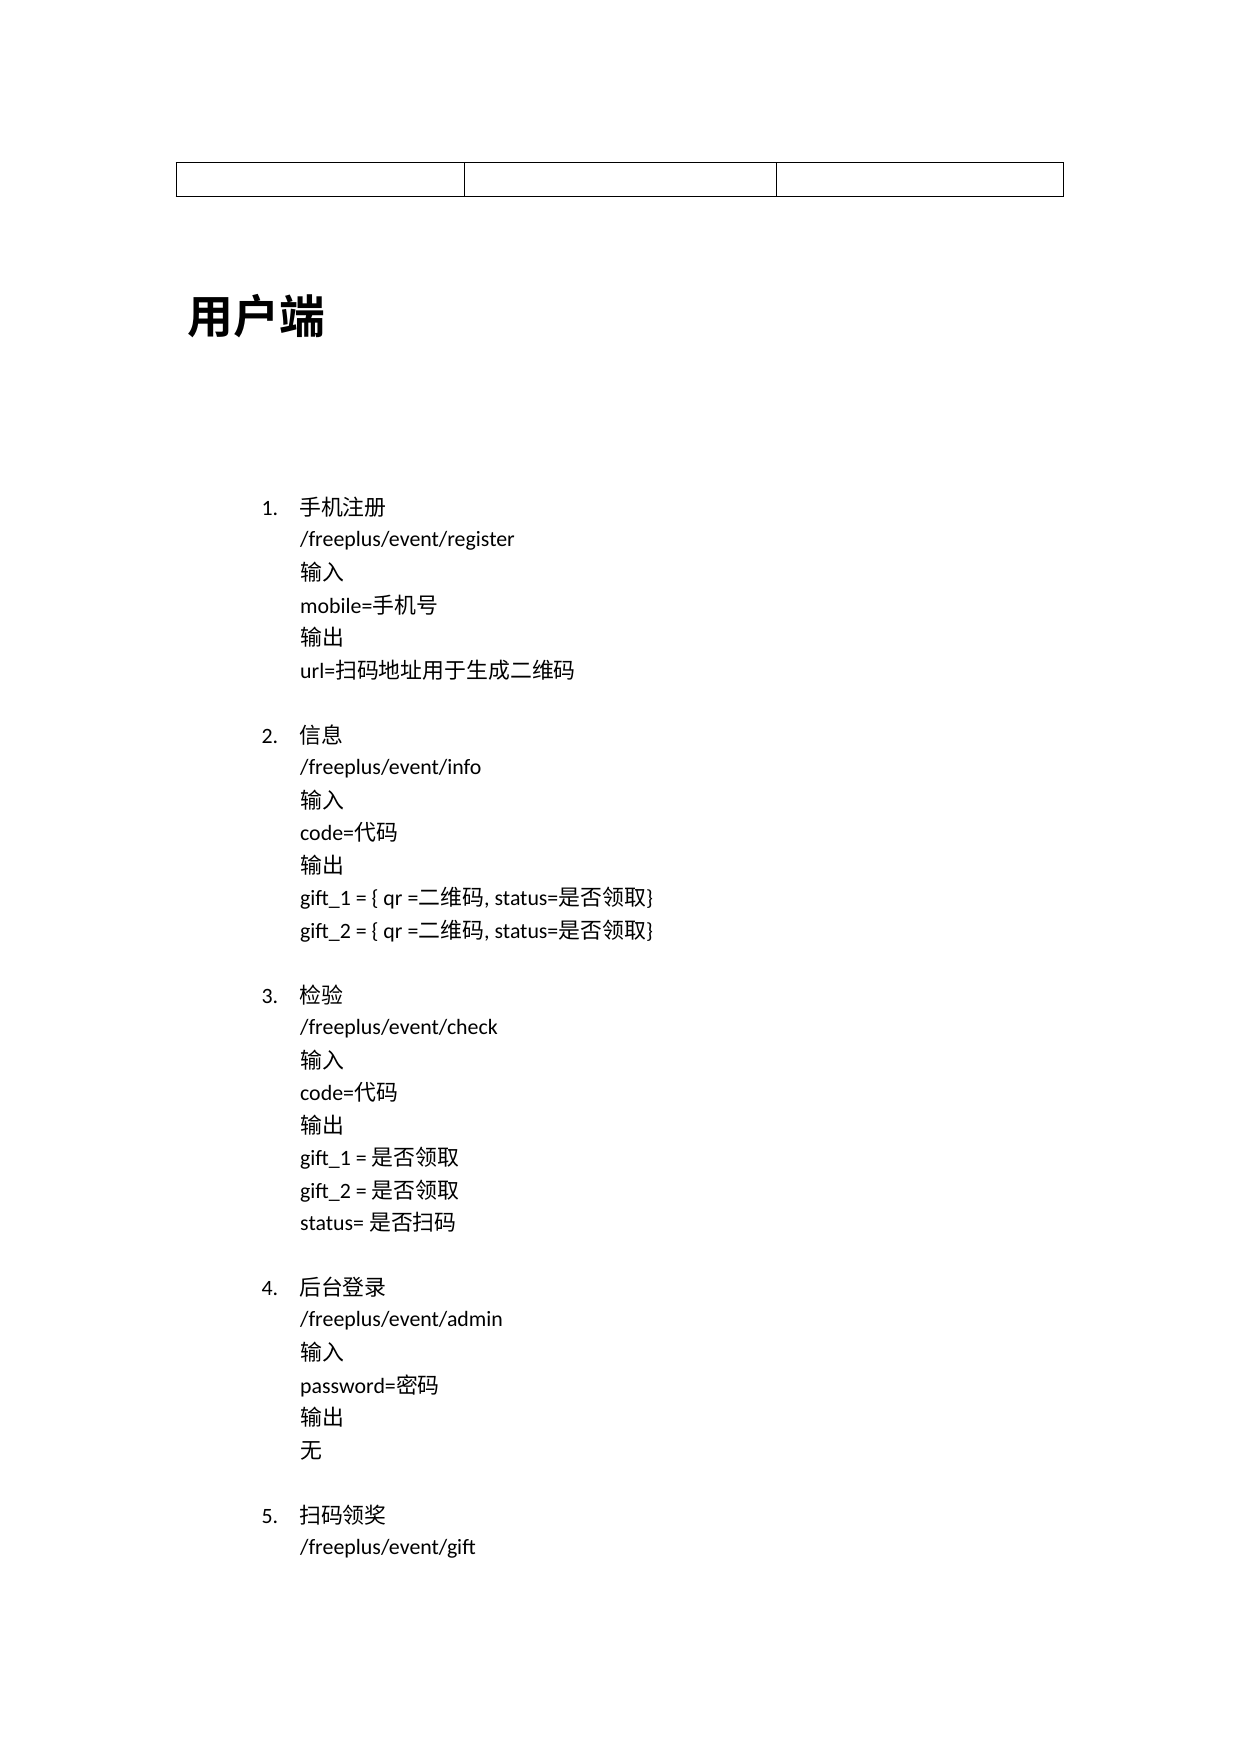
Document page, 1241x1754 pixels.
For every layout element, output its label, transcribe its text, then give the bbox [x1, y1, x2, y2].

list /freeplus/event/register [300, 522, 1053, 555]
list 无 [300, 1432, 1053, 1465]
list /freeplus/event/check [300, 1010, 1053, 1042]
list mobile=手机号 [300, 587, 1053, 620]
list 信息 [261, 717, 1053, 750]
subtitle 用户端 [187, 264, 1053, 362]
list 输入 [300, 1042, 1053, 1075]
list 输出 [300, 620, 1053, 652]
list 输出 [300, 847, 1053, 880]
list gift_2 = 是否领取 [300, 1172, 1053, 1205]
list 后台登录 [261, 1270, 1053, 1302]
list 输出 [300, 1400, 1053, 1432]
table_cell [465, 163, 776, 196]
list /freeplus/event/info [300, 750, 1053, 782]
list 输入 [300, 1335, 1053, 1367]
list code=代码 [300, 815, 1053, 847]
list url=扫码地址用于生成二维码 [300, 652, 1053, 685]
list 输入 [300, 782, 1053, 815]
list gift_1 = 是否领取 [300, 1140, 1053, 1172]
list 输入 [300, 555, 1053, 587]
list password=密码 [300, 1367, 1053, 1400]
list 检验 [261, 977, 1053, 1010]
list status= 是否扫码 [300, 1205, 1053, 1237]
list gift_2 = { qr =二维码, status=是否领取} [300, 912, 1053, 945]
list 扫码领奖 [261, 1497, 1053, 1530]
list gift_1 = { qr =二维码, status=是否领取} [300, 880, 1053, 912]
table_cell [777, 163, 1063, 196]
list /freeplus/event/admin [300, 1302, 1053, 1335]
table_cell [177, 163, 464, 196]
list code=代码 [300, 1075, 1053, 1107]
list 输出 [300, 1107, 1053, 1140]
list 手机注册 [261, 490, 1053, 522]
list /freeplus/event/gift [300, 1530, 1053, 1562]
